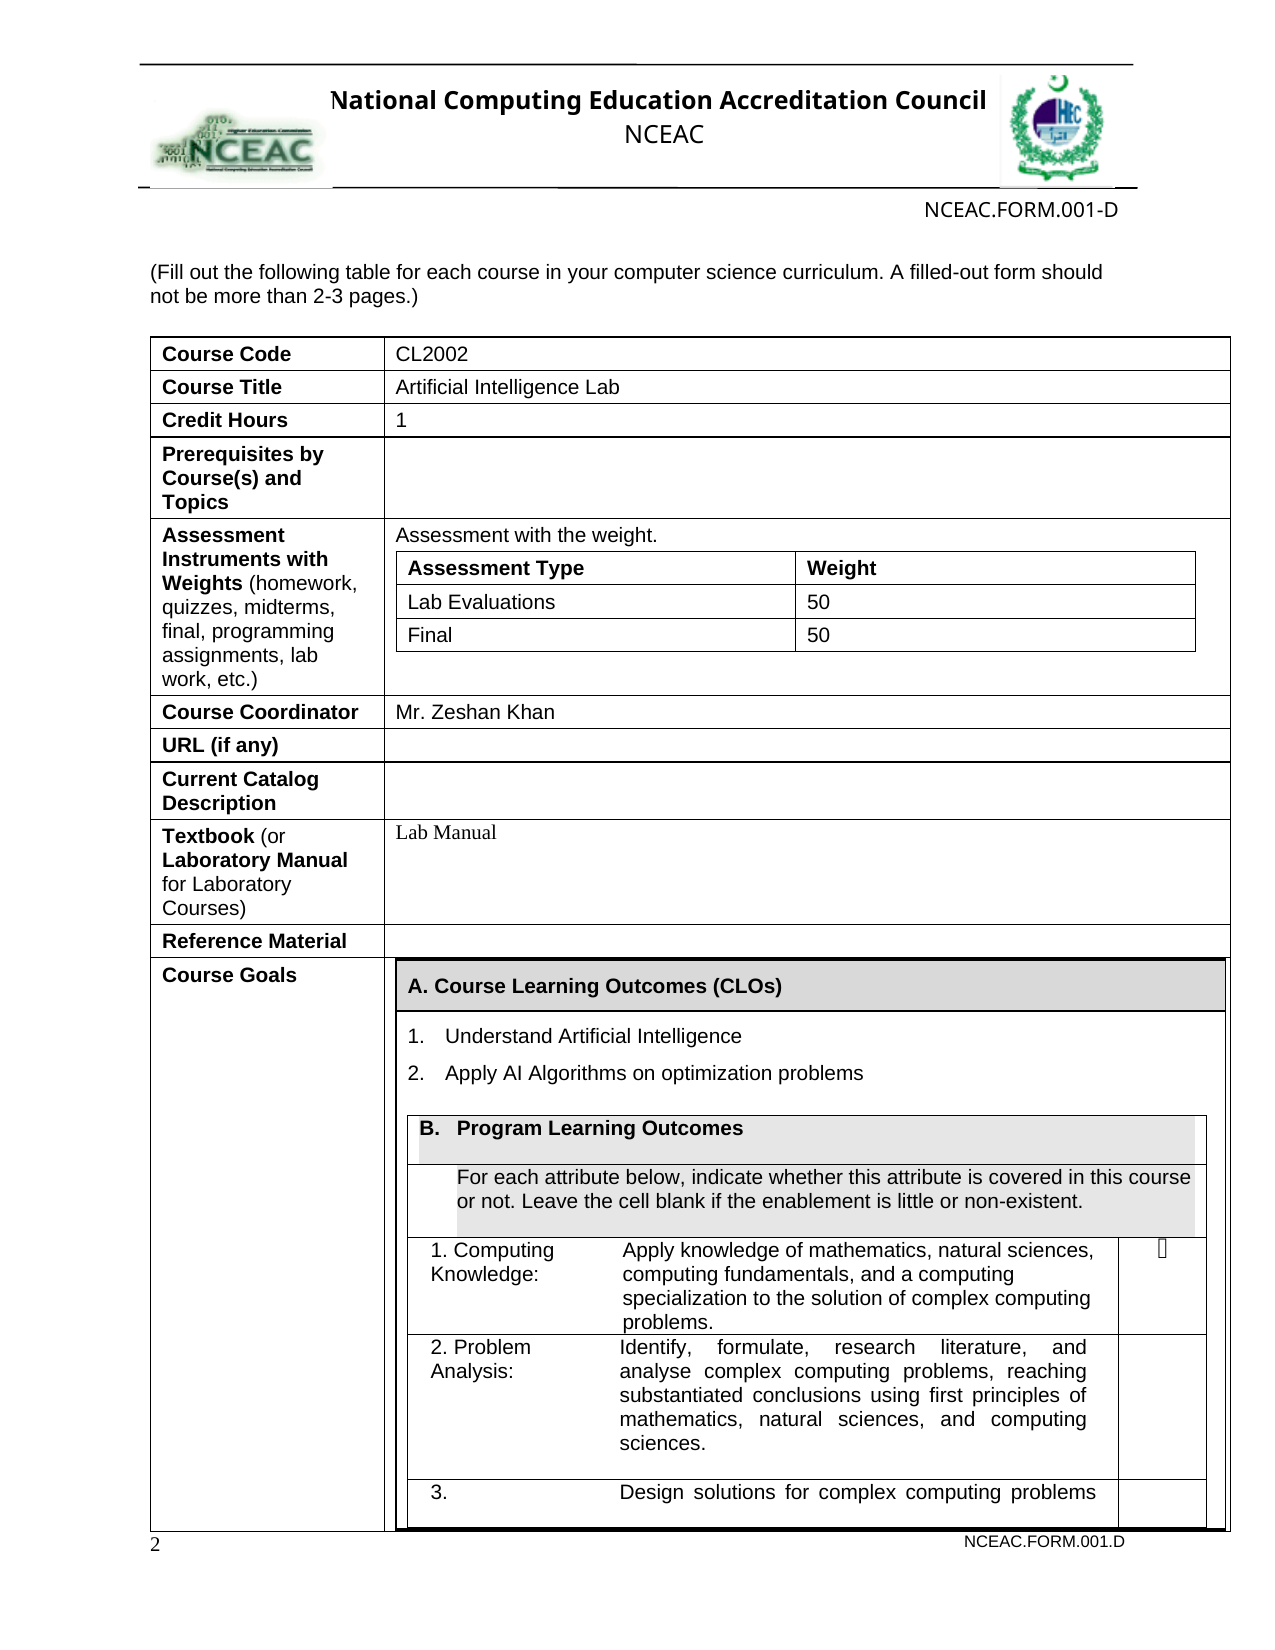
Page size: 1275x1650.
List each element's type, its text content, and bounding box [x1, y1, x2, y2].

text (Fill out the following table for each course in your computer science curriculum. A filled-out form should not be more than 2-3 pages.) [150, 260, 1125, 308]
table_header Course Code [151, 338, 384, 370]
table_cell URL (if any) [151, 729, 384, 761]
table_header CL2002 [385, 338, 1230, 370]
table_cell Textbook (or Laboratory Manual for Laboratory Courses) [151, 820, 384, 924]
table_cell Lab Manual [385, 820, 1230, 924]
table_cell [385, 438, 1230, 518]
table_cell [397, 1012, 1225, 1528]
table_cell Artificial Intelligence Lab [385, 371, 1230, 403]
picture [999, 75, 1115, 188]
table_cell Course Coordinator [151, 696, 384, 728]
table_cell Reference Material [151, 925, 384, 957]
table_cell [385, 729, 1230, 761]
table_cell Mr. Zeshan Khan [385, 696, 1230, 728]
table_cell Prerequisites by Course(s) and Topics [151, 438, 384, 518]
table_cell Course Goals [151, 958, 384, 1531]
table_cell Course Title [151, 371, 384, 403]
table_cell Assessment Instruments with Weights (homework, quizzes, midterms, final, programming assignments, lab work, etc.) [151, 519, 384, 695]
table_cell [385, 958, 395, 1531]
table_cell Current Catalog Description [151, 763, 384, 819]
table_cell [1226, 958, 1230, 1531]
table_cell Assessment with the weight. [385, 519, 1230, 695]
table_cell Credit Hours [151, 404, 384, 436]
table_cell [385, 925, 1230, 957]
table_cell [385, 763, 1230, 819]
table_cell 1 [385, 404, 1230, 436]
picture [150, 93, 333, 188]
